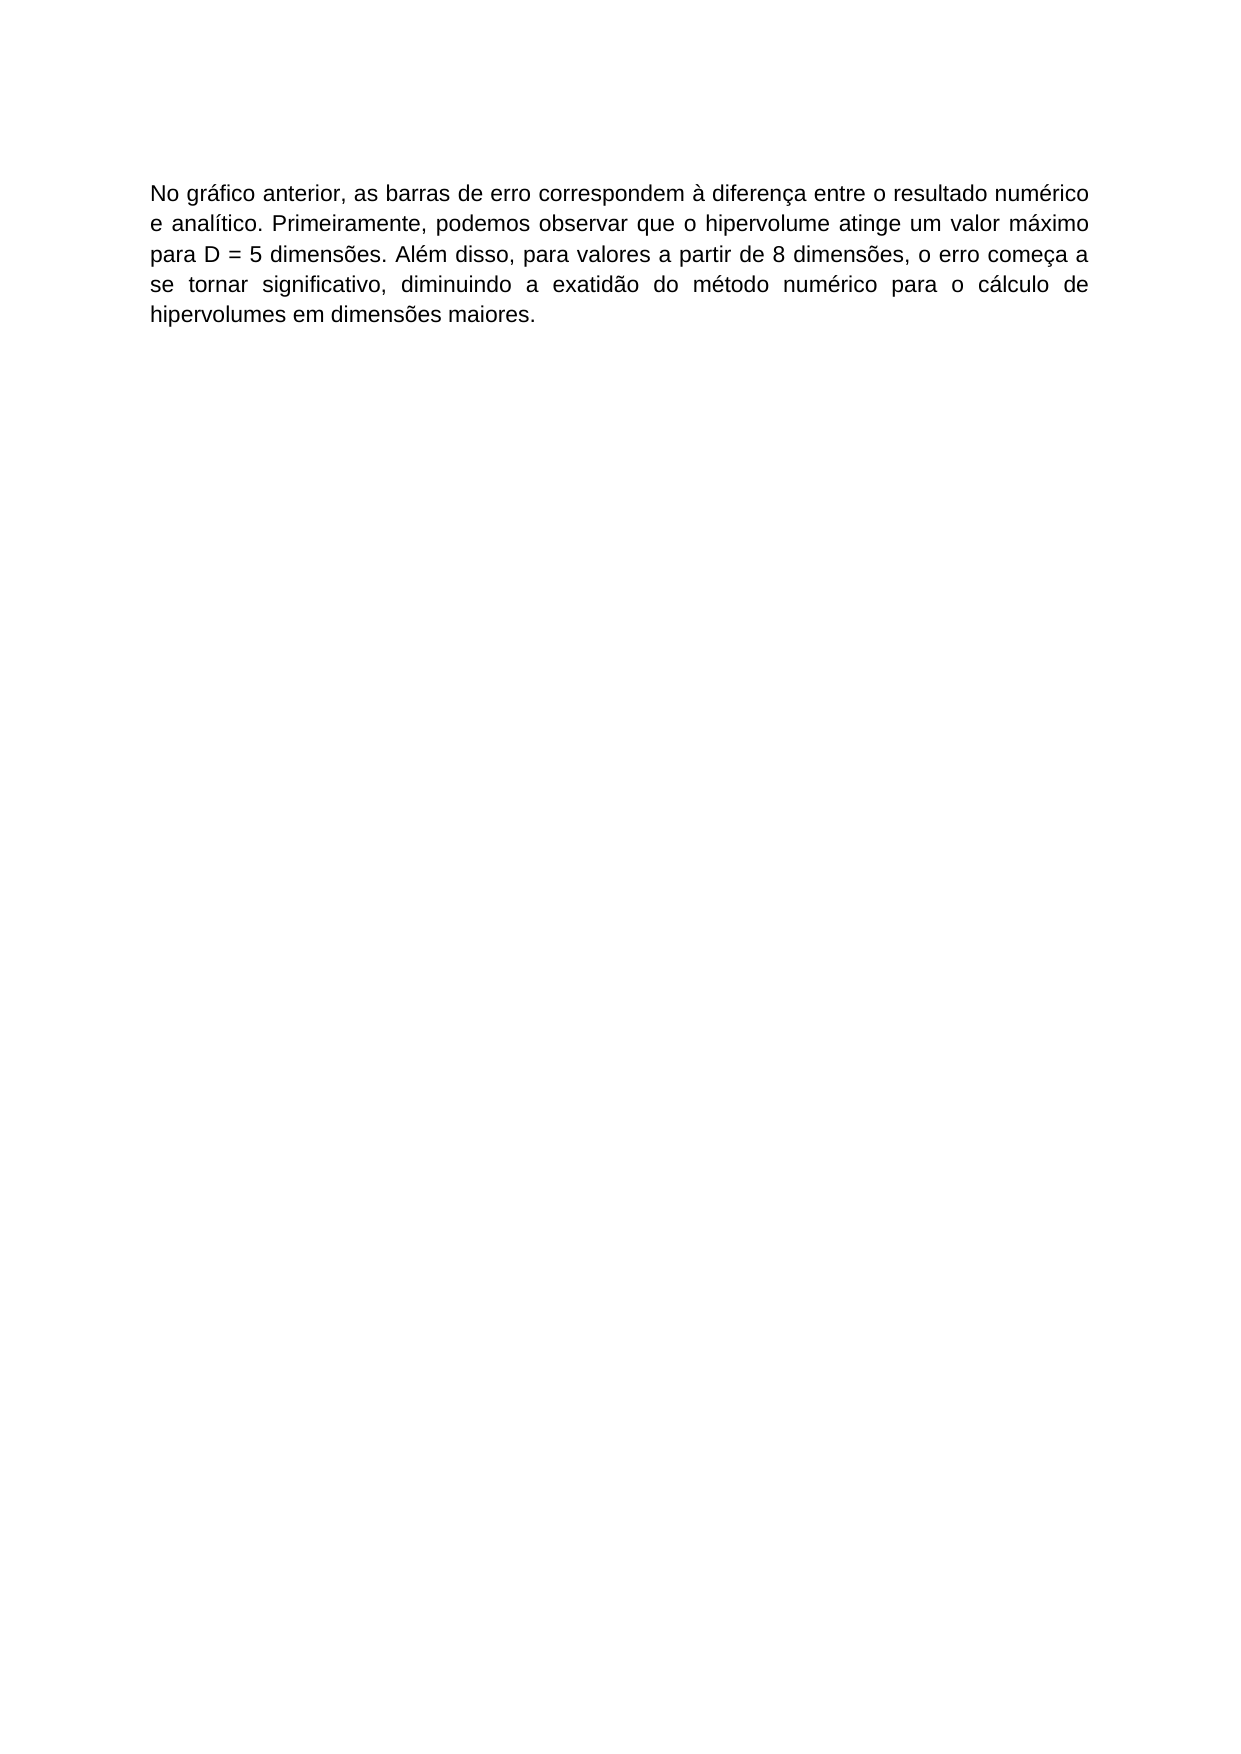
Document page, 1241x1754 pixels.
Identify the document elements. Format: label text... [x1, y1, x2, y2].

text No gráfico anterior, as barras de erro correspondem à diferença entre o resultado numérico e analítico. Primeiramente, podemos observar que o hipervolume atinge um valor máximo para D = 5 dimensões. Além disso, para valores a partir de 8 dimensões, o erro começa a se tornar significativo, diminuindo a exatidão do método numérico para o cálculo de hipervolumes em dimensões maiores. [150, 180, 1090, 327]
